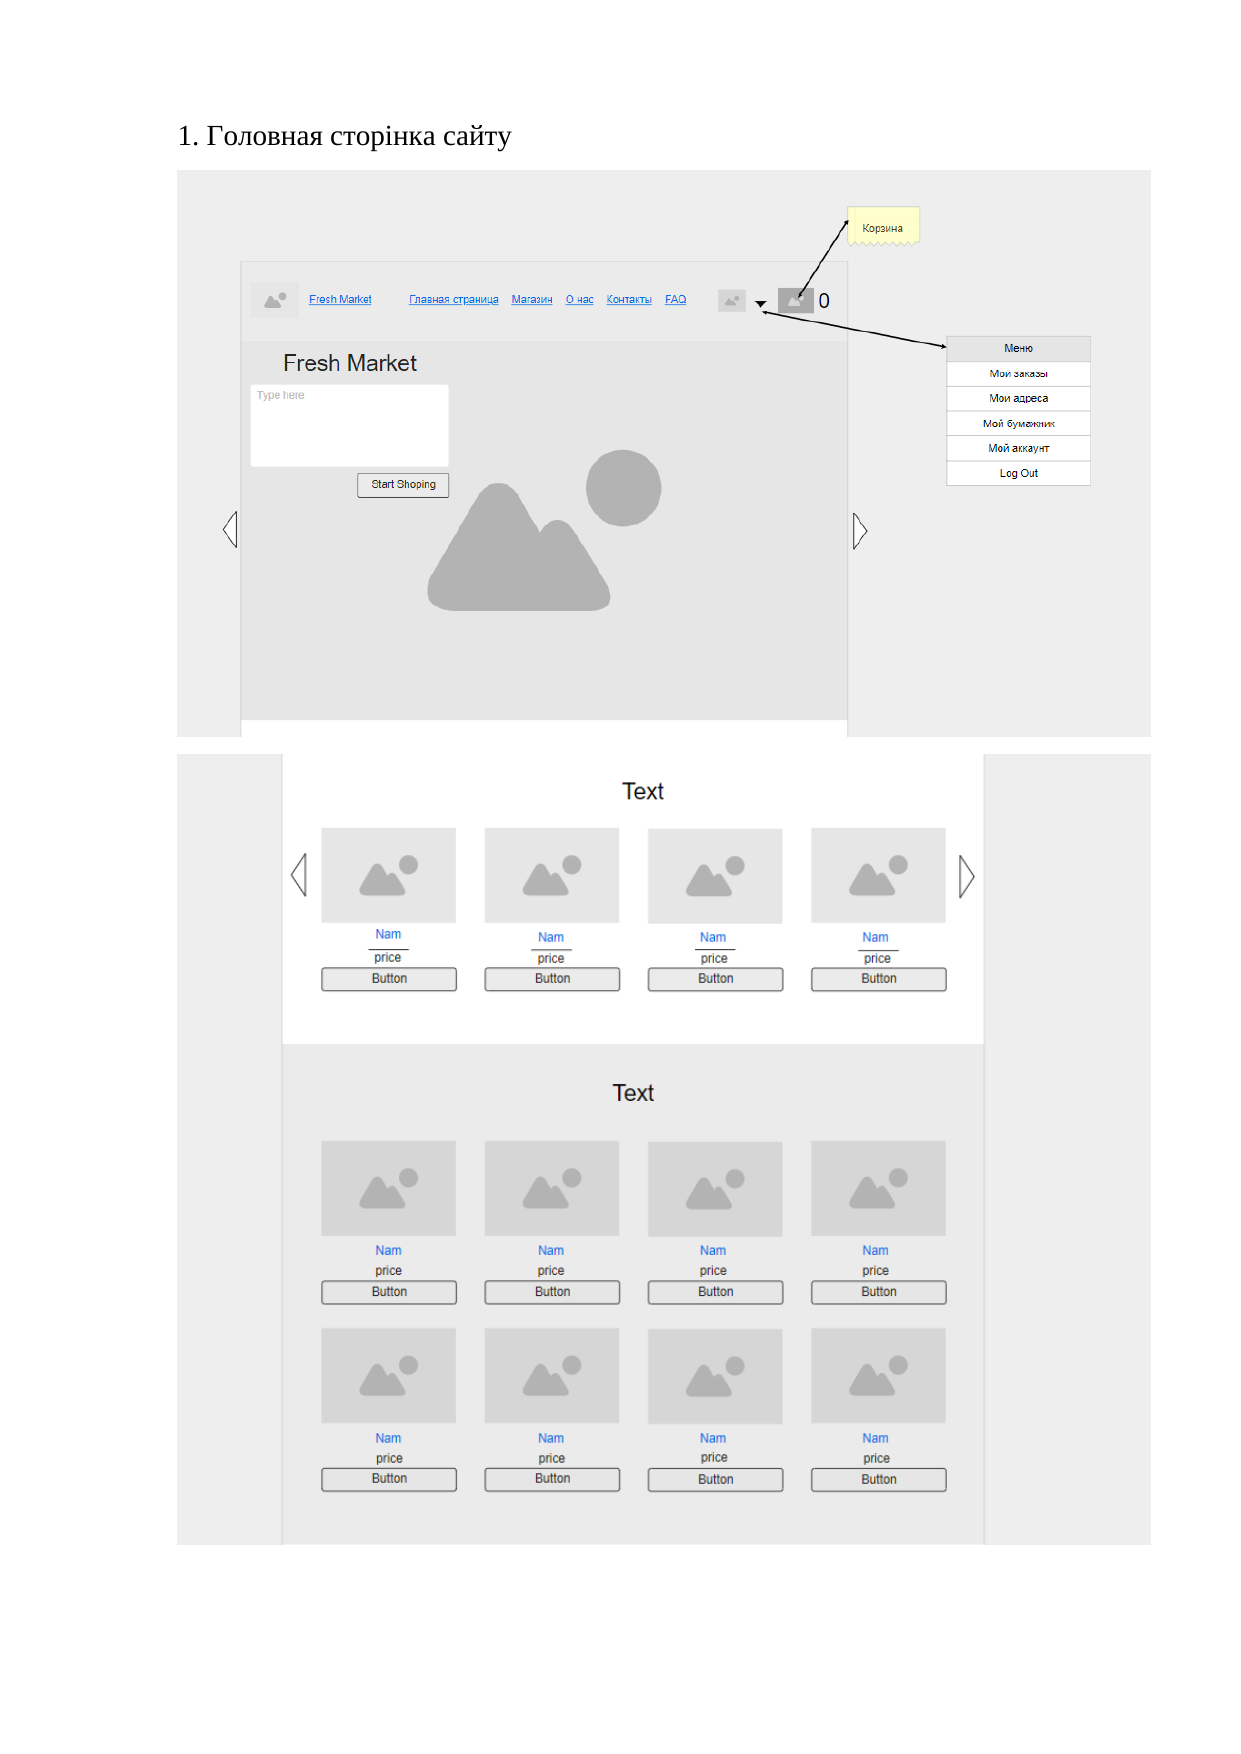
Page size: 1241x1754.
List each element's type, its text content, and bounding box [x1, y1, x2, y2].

picture [177, 170, 1151, 737]
picture [177, 754, 1151, 1545]
text 1. Головная сторінка сайту [177, 118, 1152, 152]
